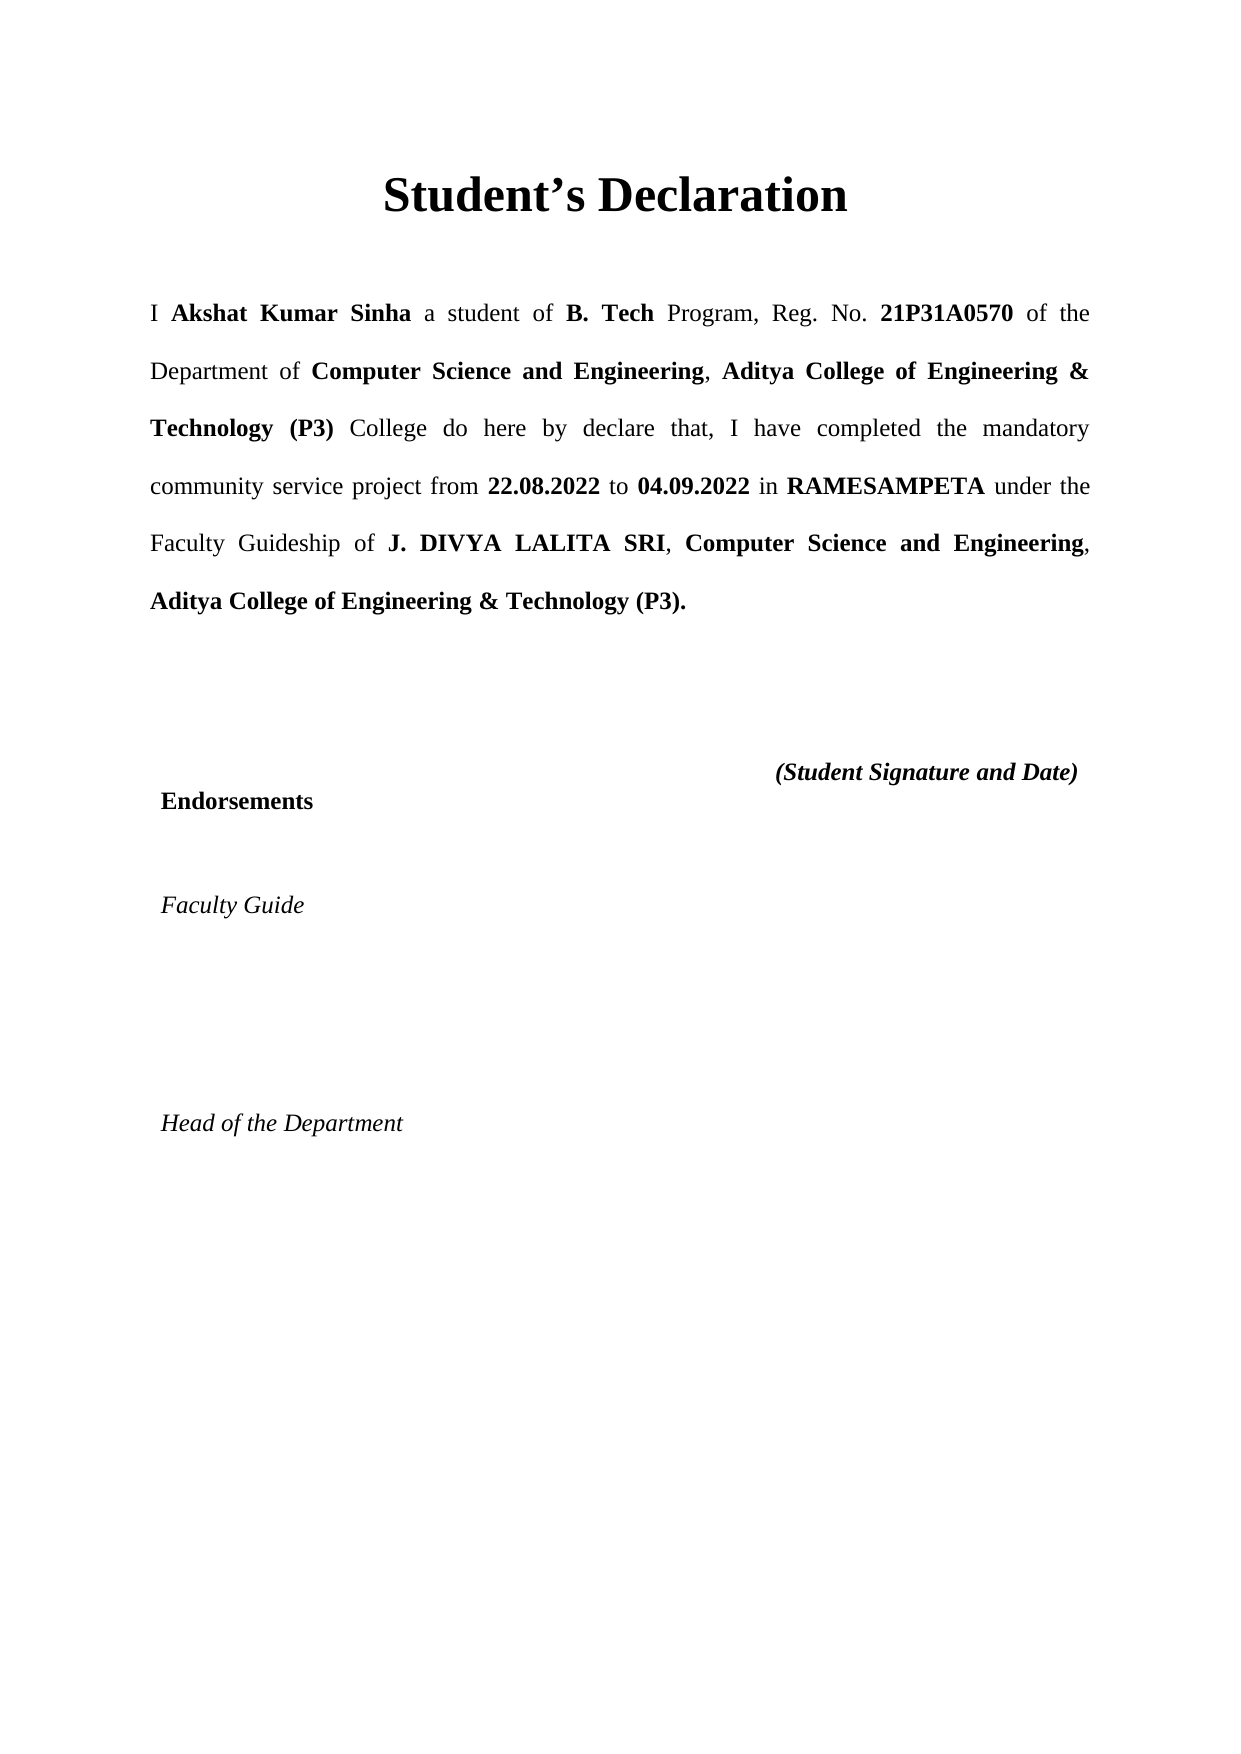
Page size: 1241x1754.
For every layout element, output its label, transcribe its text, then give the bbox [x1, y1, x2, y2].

text Faculty Guide [161, 890, 1103, 919]
text Head of the Department [161, 1108, 1103, 1137]
text (Student Signature and Date) [775, 757, 1103, 786]
subtitle Student’s Declaration [129, 164, 1101, 222]
text I Akshat Kumar Sinha a student of B. Tech Program, Reg. No. 21P31A0570 of the Department of Computer Science and Engineering, Aditya College of Engineering & Technology (P3) College do here by declare that, I have completed the mandatory community service project from 22.08.2022 to 04.09.2022 in RAMESAMPETA under the Faculty Guideship of J. DIVYA LALITA SRI, Computer Science and Engineering, Aditya College of Engineering & Technology (P3). [150, 298, 1090, 614]
text Endorsements [161, 786, 1103, 814]
